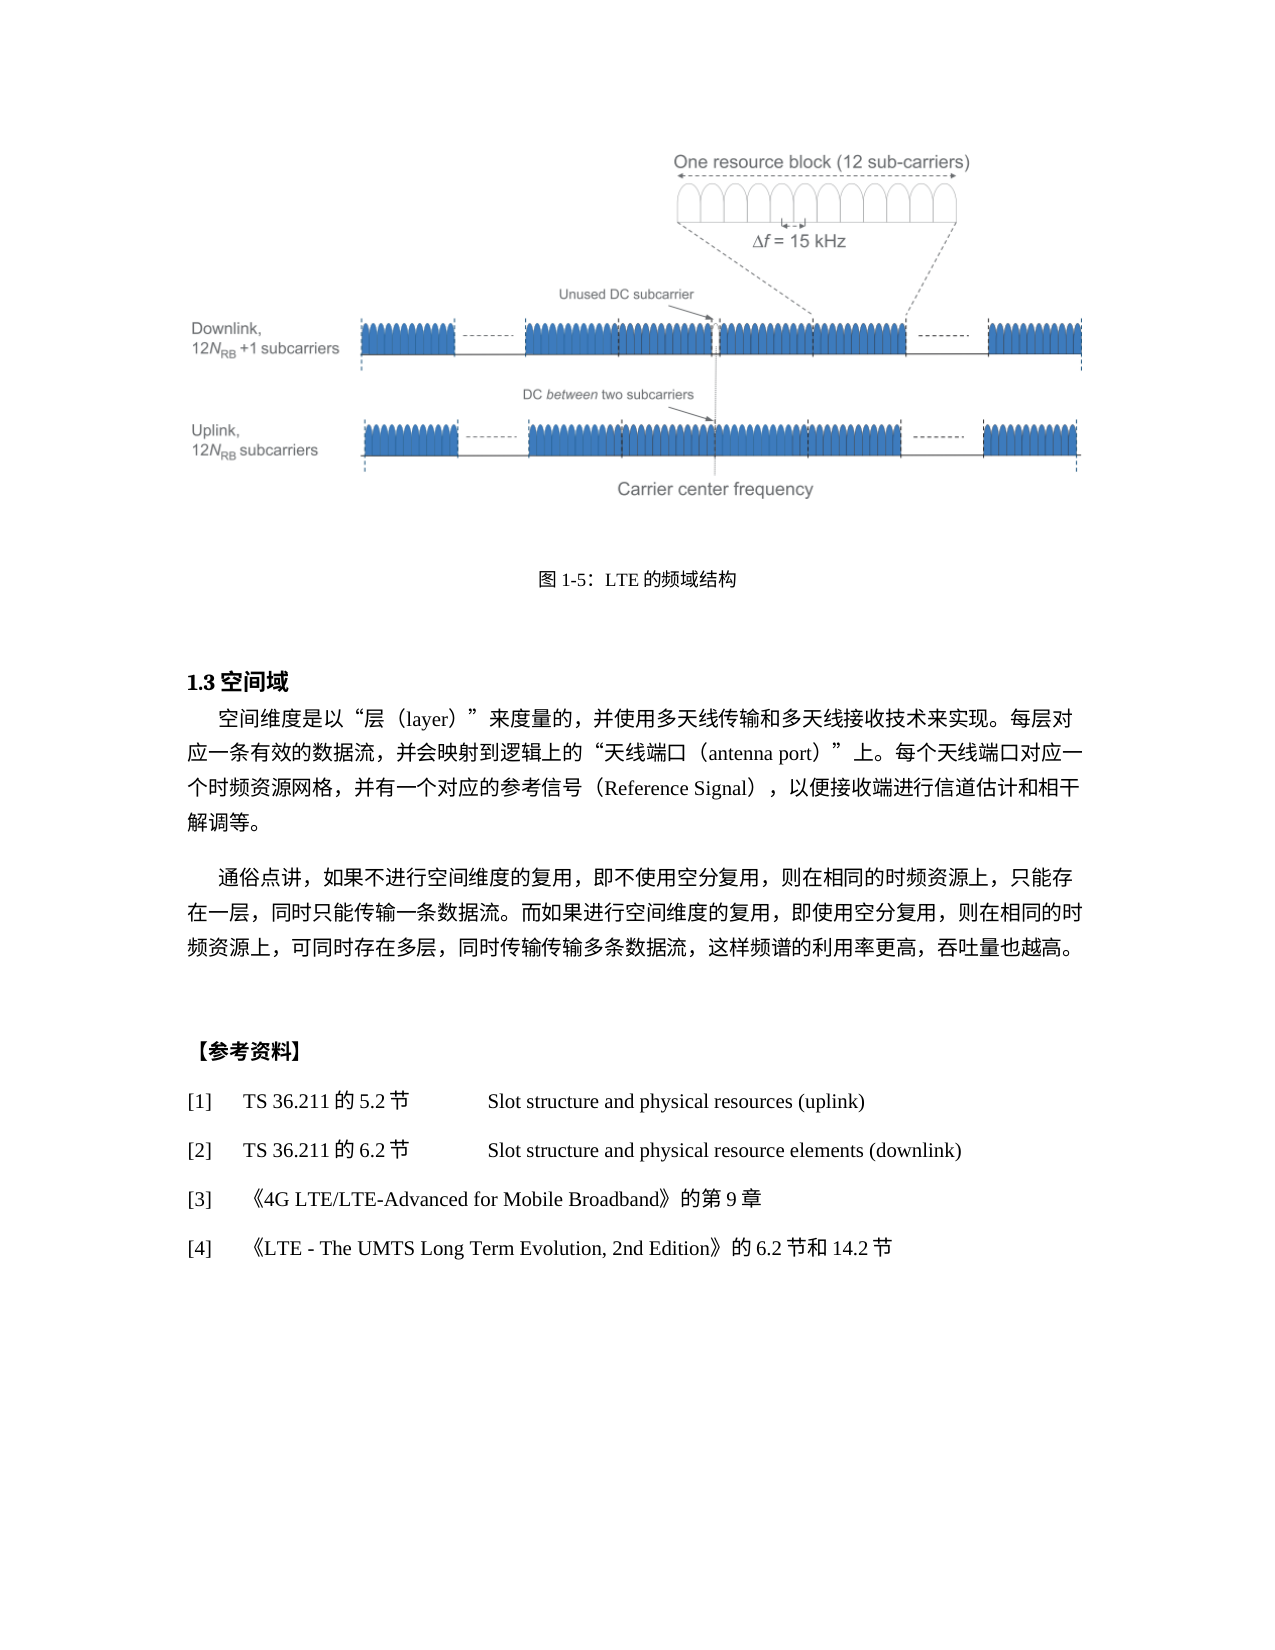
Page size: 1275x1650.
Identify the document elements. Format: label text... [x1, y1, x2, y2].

text 图1-5：LTE的频域结构 [187, 565, 1087, 592]
text [3] 《4G LTE/LTE-Advanced for Mobile Broadband》的第9章 [187, 1182, 1087, 1212]
text 【参考资料】 [187, 1035, 1087, 1065]
text [4] 《LTE - The UMTS Long Term Evolution, 2nd Edition》的6.2节和14.2节 [187, 1231, 1087, 1261]
text 空间维度是以“层（layer）”来度量的，并使用多天线传输和多天线接收技术来实现。每层对应一条有效的数据流，并会映射到逻辑上的“天线端口（antenna port）”上。每个天线端口对应一个时频资源网格，并有一个对应的参考信号（Reference Signal），以便接收端进行信道估计和相干解调等。 [187, 702, 1087, 836]
text [1] TS 36.211的5.2节 Slot structure and physical resources (uplink) [187, 1084, 1087, 1114]
text [2] TS 36.211的6.2节 Slot structure and physical resource elements (downlink) [187, 1133, 1087, 1163]
text 1.3 空间域 [187, 664, 1087, 697]
picture [187, 150, 1088, 501]
text 通俗点讲，如果不进行空间维度的复用，即不使用空分复用，则在相同的时频资源上，只能存在一层，同时只能传输一条数据流。而如果进行空间维度的复用，即使用空分复用，则在相同的时频资源上，可同时存在多层，同时传输传输多条数据流，这样频谱的利用率更高，吞吐量也越高。 [187, 862, 1087, 961]
